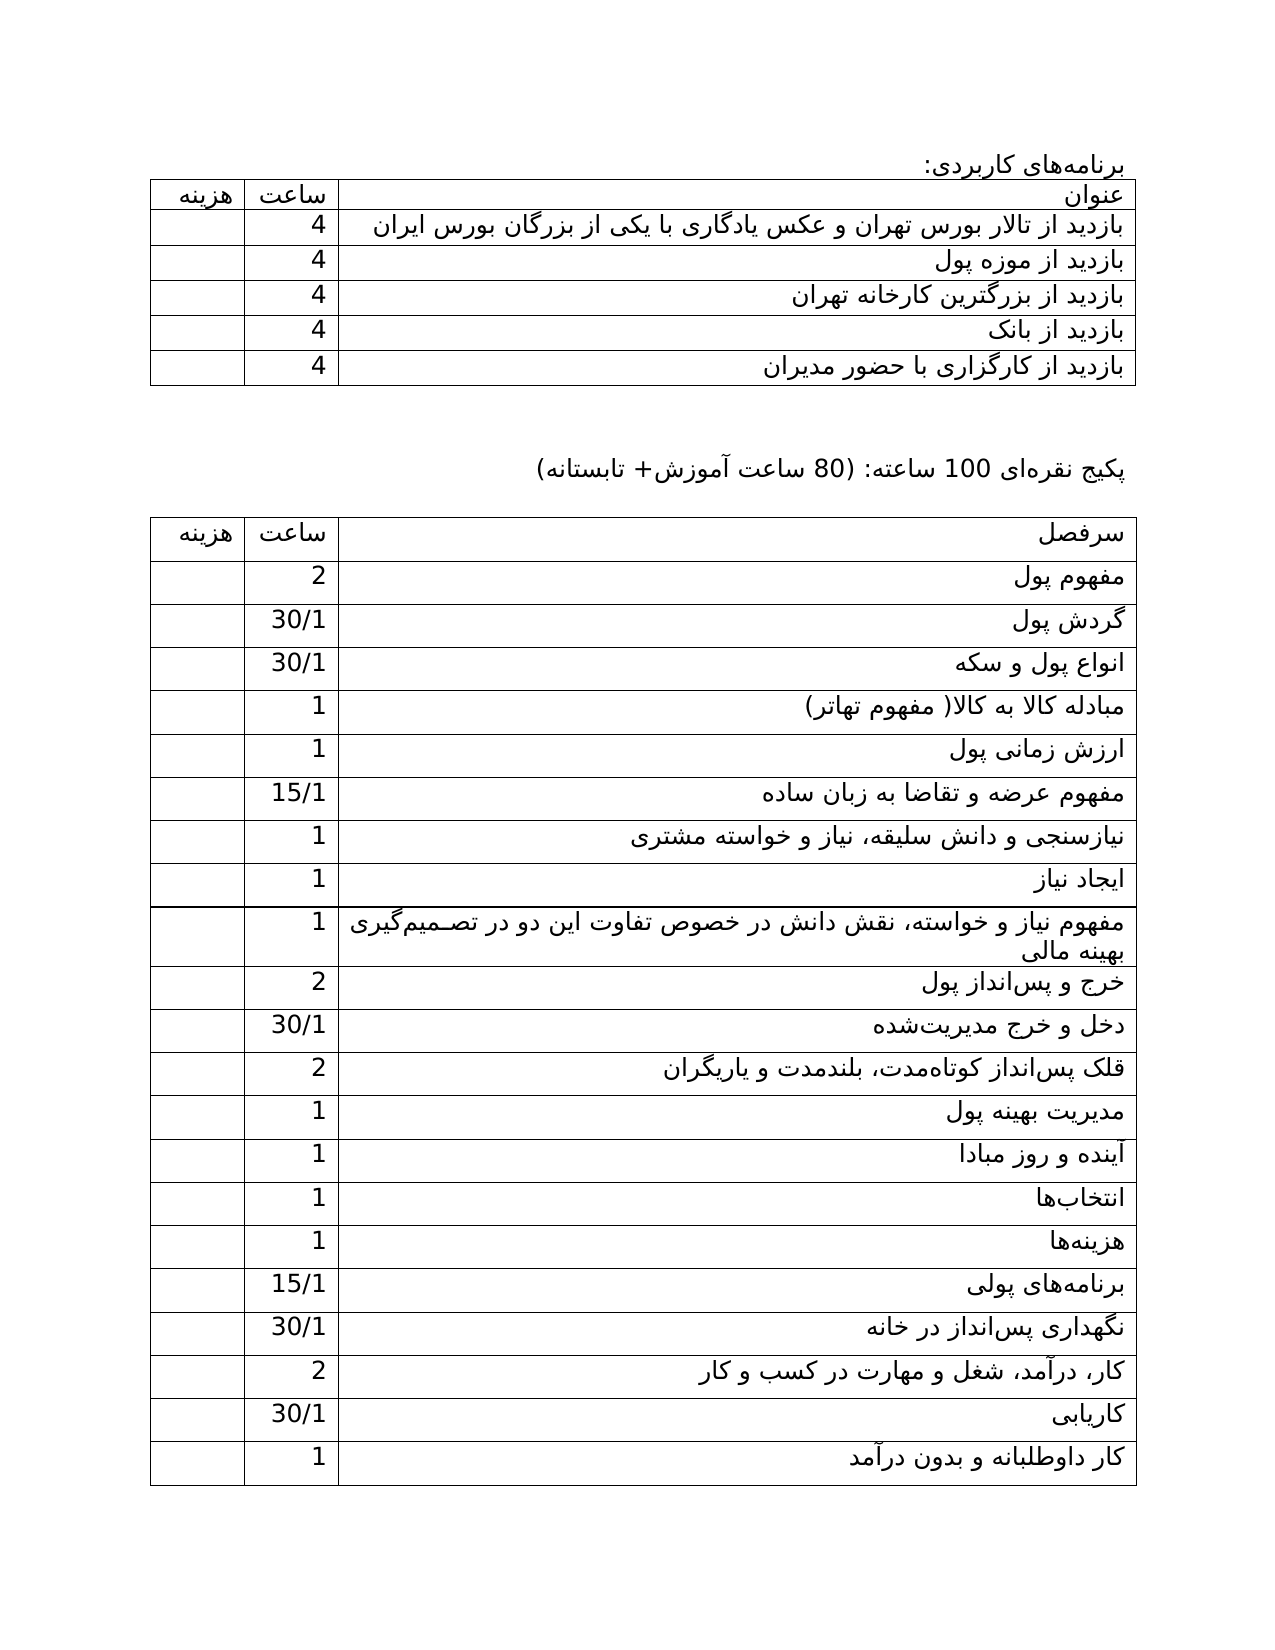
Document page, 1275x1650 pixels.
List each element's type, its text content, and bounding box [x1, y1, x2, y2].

table_cell مبادله کالا به کالا( مفهوم تهاتر) [339, 691, 1136, 733]
text برنامه‌های کاربردی: [150, 150, 1125, 179]
table_cell برنامه‌های پولی [339, 1269, 1136, 1312]
table_cell 30/1 [245, 648, 338, 690]
table_cell 2 [245, 1053, 338, 1095]
table_cell 2 [245, 1356, 338, 1398]
table_cell کار داوطلبانه و بدون درآمد [339, 1442, 1136, 1484]
table_cell کار، درآمد، شغل و مهارت در کسب و کار [339, 1356, 1136, 1398]
table_cell [151, 1356, 244, 1398]
table_cell 15/1 [245, 778, 338, 820]
table_cell کاریابی [339, 1399, 1136, 1441]
table_cell ایجاد نیاز [339, 864, 1136, 906]
table_cell 1 [245, 735, 338, 777]
table_cell [151, 1399, 244, 1441]
table_cell قلک پس‌انداز کوتاه‌مدت، بلندمدت و یاریگران [339, 1053, 1136, 1095]
table_cell [151, 778, 244, 820]
table_cell 2 [245, 562, 338, 604]
table_cell [151, 605, 244, 647]
table_cell دخل و خرج مدیریت‌شده [339, 1010, 1136, 1052]
table_cell انتخاب‌ها [339, 1183, 1136, 1225]
table_cell 4 [245, 316, 338, 350]
table_cell بازدید از کارگزاری با حضور مدیران [339, 351, 1135, 385]
table_cell 1 [245, 1226, 338, 1268]
table_cell [151, 1313, 244, 1355]
table_cell گردش پول [339, 605, 1136, 647]
table_cell 1 [245, 864, 338, 906]
table_cell بازدید از بانک [339, 316, 1135, 350]
table_cell خرج و پس‌انداز پول [339, 967, 1136, 1009]
table_cell مفهوم عرضه و تقاضا به زبان ساده [339, 778, 1136, 820]
table_cell 1 [245, 821, 338, 863]
table_cell [151, 691, 244, 733]
table_cell [151, 908, 244, 966]
table_header هزینه [151, 180, 244, 209]
table_cell [151, 316, 244, 350]
table_cell بازدید از بزرگترین کارخانه تهران [339, 281, 1135, 315]
table_cell 4 [245, 246, 338, 279]
table_cell مفهوم نیاز و خواسته، نقش دانش در خصوص تفاوت این دو در تصمیم‌گیری بهینه مالی [339, 908, 1136, 966]
table_cell [151, 351, 244, 385]
table_cell [151, 1096, 244, 1139]
table_header ساعت [245, 518, 338, 561]
table_cell [151, 1269, 244, 1312]
table_cell نگهداری پس‌انداز در خانه [339, 1313, 1136, 1355]
table_cell 1 [245, 1140, 338, 1182]
table_cell 30/1 [245, 1399, 338, 1441]
table_cell 30/1 [245, 1313, 338, 1355]
table_cell [151, 967, 244, 1009]
table_cell 30/1 [245, 1010, 338, 1052]
table_cell مفهوم پول [339, 562, 1136, 604]
table_cell 1 [245, 908, 338, 966]
table_cell نیازسنجی و دانش سلیقه، نیاز و خواسته مشتری [339, 821, 1136, 863]
table_header ساعت [245, 180, 338, 209]
table_cell انواع پول و سکه [339, 648, 1136, 690]
table_cell [151, 1140, 244, 1182]
table_cell 30/1 [245, 605, 338, 647]
table_cell 1 [245, 1183, 338, 1225]
table_cell [151, 281, 244, 315]
table_cell [151, 735, 244, 777]
table_header سرفصل [339, 518, 1136, 561]
table_cell 1 [245, 691, 338, 733]
table_cell 1 [245, 1096, 338, 1139]
table_cell آینده و روز مبادا [339, 1140, 1136, 1182]
table_header هزینه [151, 518, 244, 561]
table_cell مدیریت بهینه پول [339, 1096, 1136, 1139]
table_cell [151, 246, 244, 279]
table_cell 1 [245, 1442, 338, 1484]
table_header عنوان [339, 180, 1135, 209]
table_cell [151, 821, 244, 863]
table_cell ارزش زمانی پول [339, 735, 1136, 777]
table_cell بازدید از تالار بورس تهران و عکس یادگاری با یکی از بزرگان بورس ایران [339, 210, 1135, 244]
table_cell [151, 562, 244, 604]
table_cell 4 [245, 351, 338, 385]
table_cell 4 [245, 210, 338, 244]
table_cell هزینه‌ها [339, 1226, 1136, 1268]
table_cell 15/1 [245, 1269, 338, 1312]
table_cell 4 [245, 281, 338, 315]
table_cell 2 [245, 967, 338, 1009]
table_cell بازدید از موزه پول [339, 246, 1135, 279]
table_cell [151, 1442, 244, 1484]
table_cell [151, 1183, 244, 1225]
table_cell [151, 1053, 244, 1095]
table_cell [151, 864, 244, 906]
text پکیج نقره‌ای 100 ساعته: (80 ساعت آموزش+ تابستانه) [150, 454, 1125, 483]
table_cell [151, 1010, 244, 1052]
table_cell [151, 210, 244, 244]
table_cell [151, 648, 244, 690]
table_cell [151, 1226, 244, 1268]
